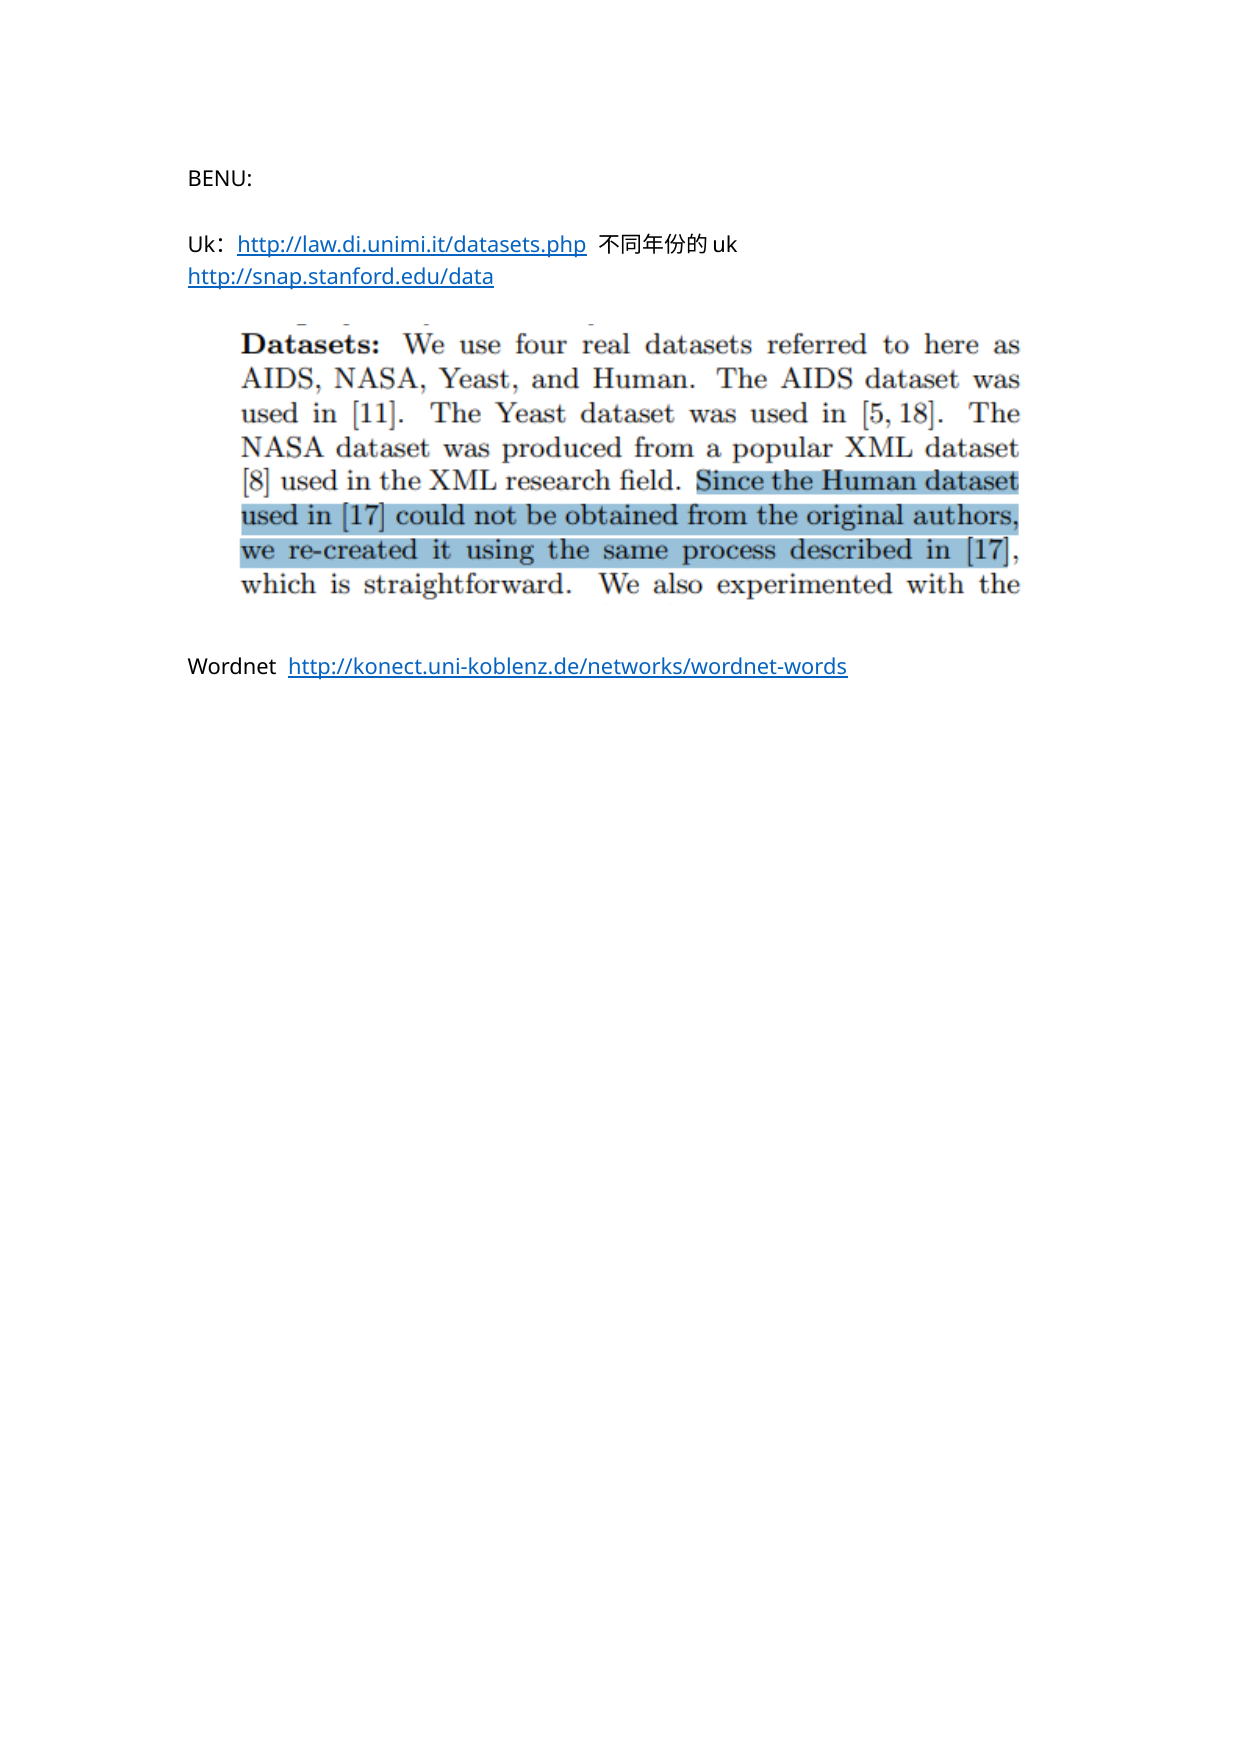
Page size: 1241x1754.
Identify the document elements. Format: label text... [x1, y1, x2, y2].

text Wordnet http://konect.uni-koblenz.de/networks/wordnet-words [187, 649, 1053, 682]
text Uk：http://law.di.unimi.it/datasets.php 不同年份的uk [187, 227, 1053, 259]
text http://snap.stanford.edu/data [187, 259, 1053, 292]
picture [187, 324, 1044, 606]
text BENU: [187, 162, 1053, 194]
